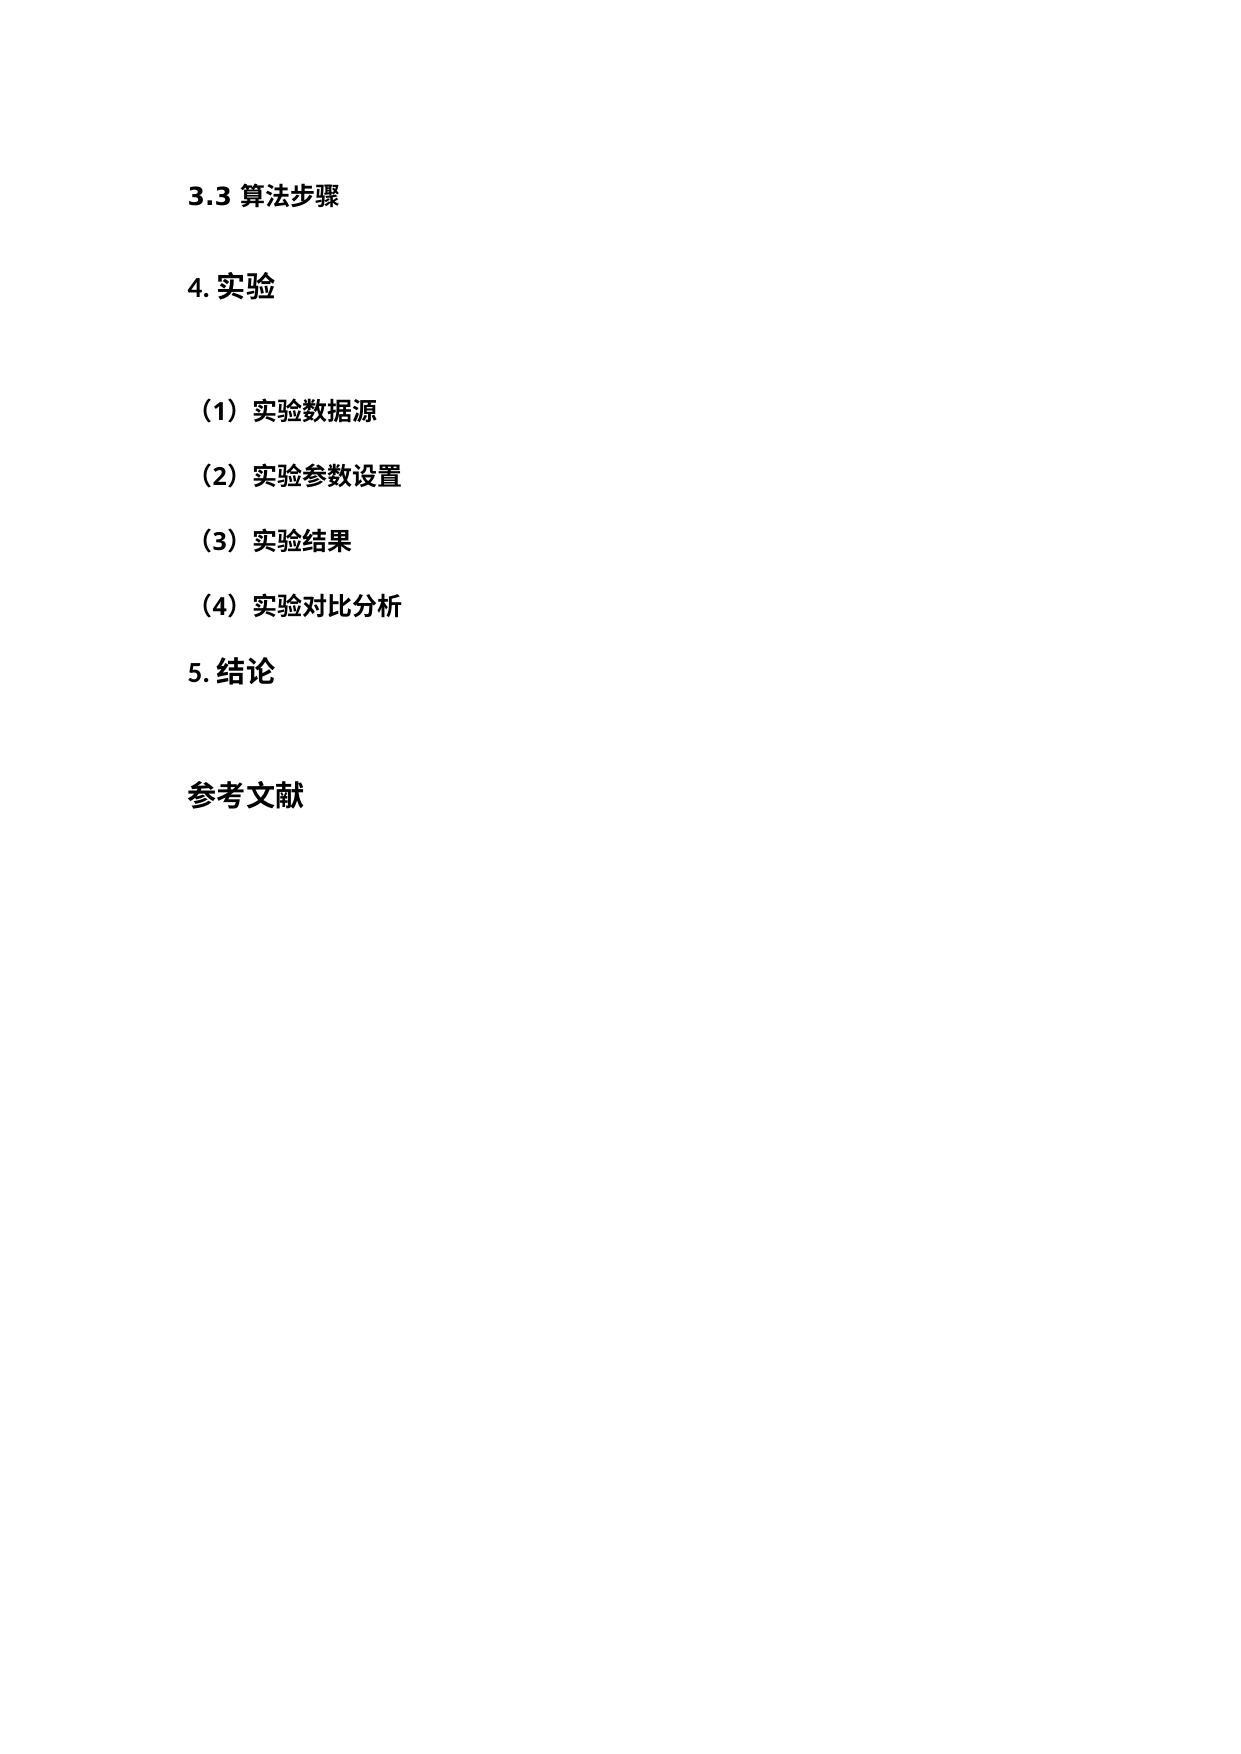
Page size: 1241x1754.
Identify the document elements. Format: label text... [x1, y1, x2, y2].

subtitle 5. 结论 [187, 637, 1053, 702]
subtitle 参考文献 [187, 761, 1053, 826]
text （1）实验数据源 [187, 377, 1053, 442]
text （3）实验结果 [187, 507, 1053, 572]
text （2）实验参数设置 [187, 442, 1053, 507]
text （4）实验对比分析 [187, 572, 1053, 637]
subtitle 4. 实验 [187, 253, 1053, 318]
subtitle 3.3 算法步骤 [187, 162, 1053, 227]
